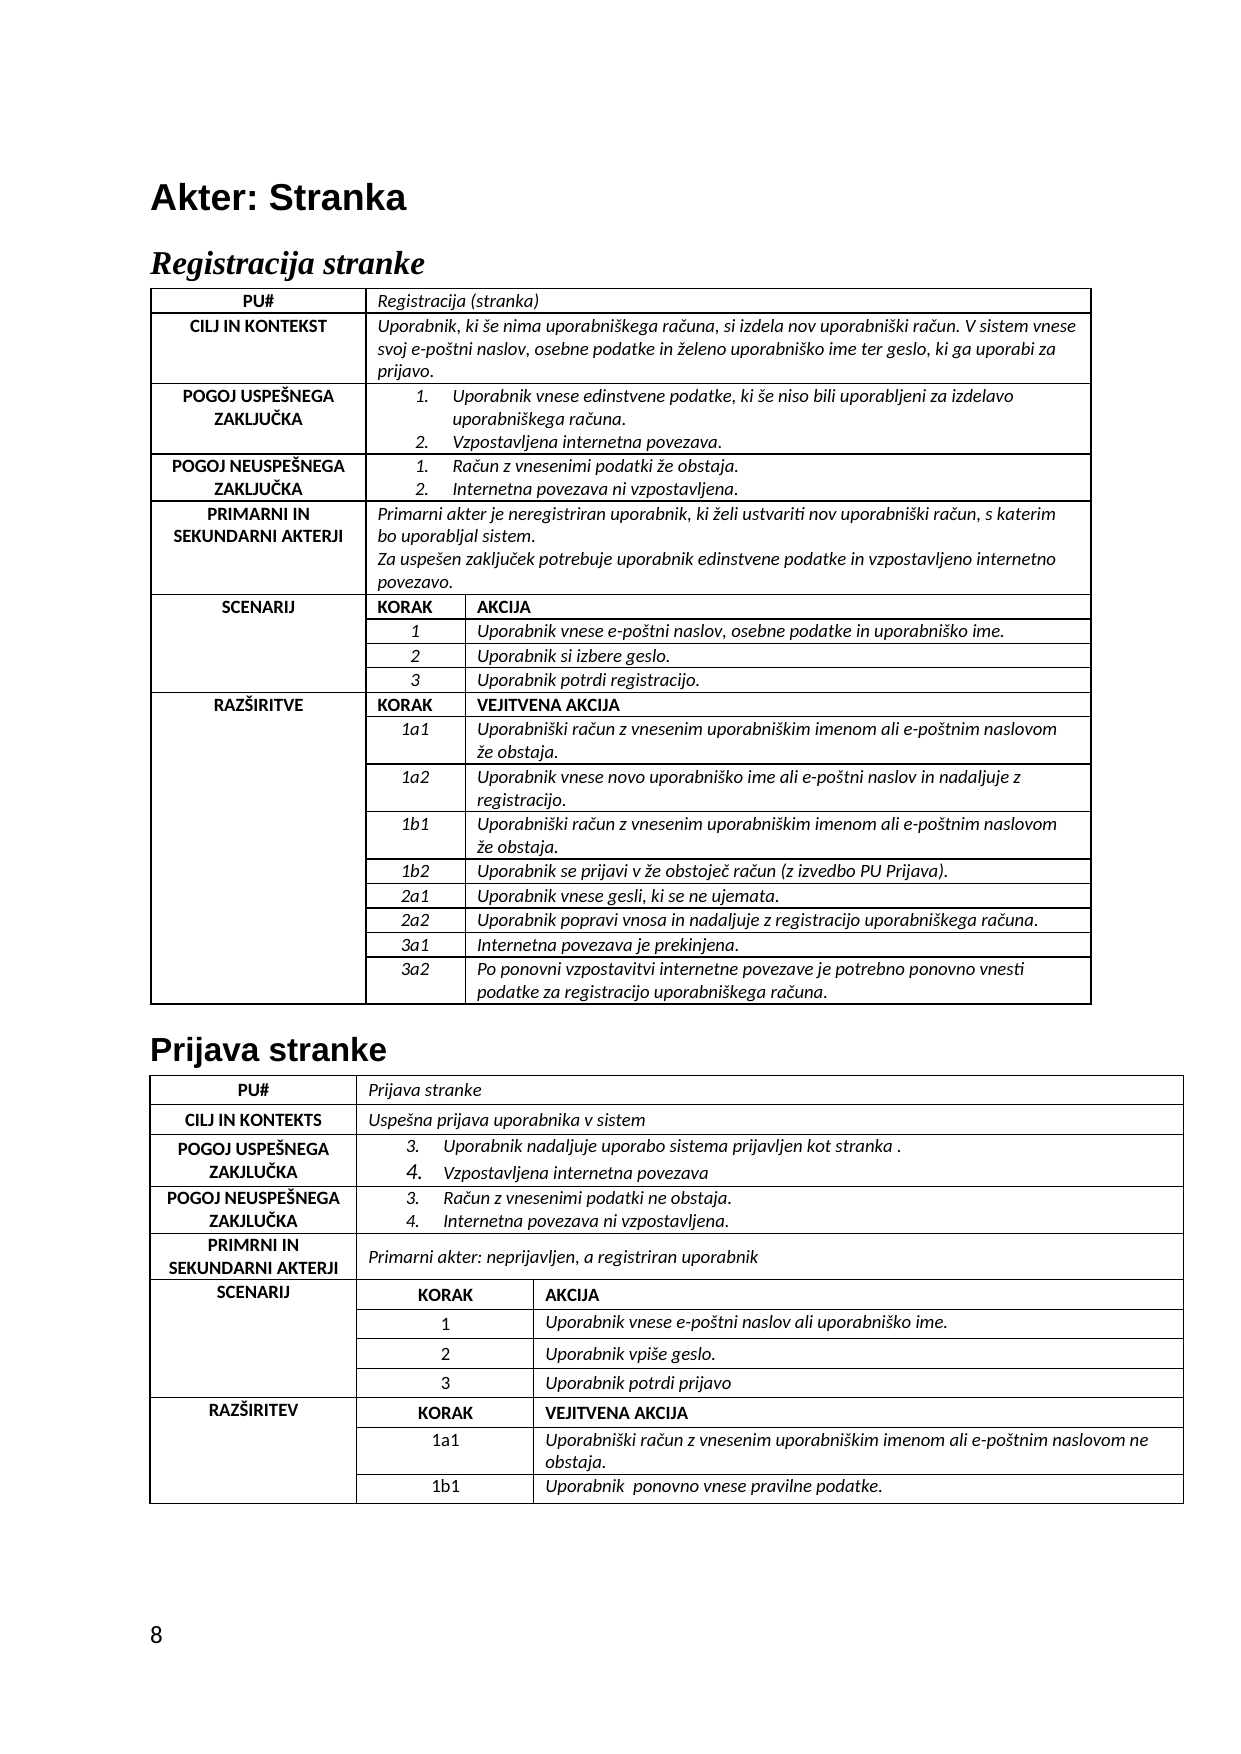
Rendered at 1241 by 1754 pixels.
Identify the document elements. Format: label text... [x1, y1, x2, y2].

table_cell 1 [367, 620, 465, 642]
table_cell Uporabnik se prijavi v že obstoječ račun (z izvedbo PU Prijava). [466, 860, 1090, 882]
table_cell 1b1 [357, 1475, 533, 1503]
table_cell Primarni akter je neregistriran uporabnik, ki želi ustvariti nov uporabniški račun, s katerim bo uporabljal sistem. Za uspešen zaključek potrebuje uporabnik edinstvene podatke in vzpostavljeno internetno povezavo. [367, 502, 1090, 593]
table_cell 3 [357, 1369, 533, 1397]
table_cell KORAK [367, 595, 465, 618]
table_cell Uporabnik si izbere geslo. [466, 644, 1090, 667]
table_cell 3a1 [367, 933, 465, 956]
table_cell Račun z vnesenimi podatki že obstaja. Internetna povezava ni vzpostavljena. [367, 455, 1090, 500]
table_cell Uporabniški račun z vnesenim uporabniškim imenom ali e-poštnim naslovom že obstaja. [466, 717, 1090, 763]
table_cell 1a1 [367, 717, 465, 763]
table_cell 2a2 [367, 909, 465, 931]
subtitle Registracija stranke [150, 243, 1090, 281]
table_cell Po ponovni vzpostavitvi internetne povezave je potrebno ponovno vnesti podatke za registracijo uporabniškega računa. [466, 958, 1090, 1003]
table_cell Uporabnik potrdi registracijo. [466, 668, 1090, 691]
table_cell Uporabnik vnese e-poštni naslov, osebne podatke in uporabniško ime. [466, 620, 1090, 642]
table_cell SCENARIJ [152, 595, 365, 691]
table_cell PRIMARNI IN SEKUNDARNI AKTERJI [152, 502, 365, 593]
table_cell KORAK [357, 1280, 533, 1309]
table_cell 1a1 [357, 1428, 533, 1473]
table_cell SCENARIJ [151, 1280, 356, 1397]
table_cell 2a1 [367, 884, 465, 907]
table_cell 3 [367, 668, 465, 691]
table_cell 1 [357, 1310, 533, 1338]
table_cell 1b1 [367, 812, 465, 858]
table_cell Uporabnik vnese e-poštni naslov ali uporabniško ime. [534, 1310, 1183, 1338]
table_cell POGOJ NEUSPEŠNEGA ZAKLJUČKA [152, 455, 365, 500]
table_cell Uporabnik ponovno vnese pravilne podatke. [534, 1475, 1183, 1503]
table_cell RAZŠIRITEV [151, 1398, 356, 1503]
subtitle Akter: Stranka [150, 175, 1090, 218]
table_header Prijava stranke [357, 1076, 1183, 1104]
table_cell VEJITVENA AKCIJA [466, 693, 1090, 716]
table_cell 3a2 [367, 958, 465, 1003]
table_cell Uporabniški račun z vnesenim uporabniškim imenom ali e-poštnim naslovom že obstaja. [466, 812, 1090, 858]
table_cell Internetna povezava je prekinjena. [466, 933, 1090, 956]
table_cell Uporabnik vpiše geslo. [534, 1339, 1183, 1368]
table_cell Uporabnik vnese gesli, ki se ne ujemata. [466, 884, 1090, 907]
table_cell Uporabnik vnese edinstvene podatke, ki še niso bili uporabljeni za izdelavo uporabniškega računa. Vzpostavljena internetna povezava. [367, 384, 1090, 453]
table_cell AKCIJA [534, 1280, 1183, 1309]
table_cell 2 [357, 1339, 533, 1368]
table_cell POGOJ NEUSPEŠNEGA ZAKJLUČKA [151, 1187, 356, 1232]
table_cell VEJITVENA AKCIJA [534, 1398, 1183, 1427]
table_cell KORAK [367, 693, 465, 716]
table_cell 2 [367, 644, 465, 667]
table_cell Uporabnik popravi vnosa in nadaljuje z registracijo uporabniškega računa. [466, 909, 1090, 931]
table_cell Račun z vnesenimi podatki ne obstaja. Internetna povezava ni vzpostavljena. [357, 1187, 1183, 1232]
table_cell Uporabnik, ki še nima uporabniškega računa, si izdela nov uporabniški račun. V sistem vnese svoj e-poštni naslov, osebne podatke in želeno uporabniško ime ter geslo, ki ga uporabi za prijavo. [367, 314, 1090, 382]
table_cell PRIMRNI IN SEKUNDARNI AKTERJI [151, 1234, 356, 1279]
table_cell Uporabnik vnese novo uporabniško ime ali e-poštni naslov in nadaljuje z registracijo. [466, 765, 1090, 811]
table_cell POGOJ USPEŠNEGA ZAKLJUČKA [152, 384, 365, 453]
table_cell 1a2 [367, 765, 465, 811]
table_cell Uporabnik nadaljuje uporabo sistema prijavljen kot stranka . Vzpostavljena internetna povezava [357, 1135, 1183, 1186]
table_cell RAZŠIRITVE [152, 693, 365, 1003]
table_header Registracija (stranka) [367, 289, 1090, 312]
table_cell AKCIJA [466, 595, 1090, 618]
table_header PU# [151, 1076, 356, 1104]
table_cell 1b2 [367, 860, 465, 882]
subtitle Prijava stranke [150, 1030, 1090, 1068]
table_cell Uporabnik potrdi prijavo [534, 1369, 1183, 1397]
table_cell Primarni akter: neprijavljen, a registriran uporabnik [357, 1234, 1183, 1279]
table_cell CILJ IN KONTEKST [152, 314, 365, 382]
table_header PU# [152, 289, 365, 312]
table_cell Uporabniški račun z vnesenim uporabniškim imenom ali e-poštnim naslovom ne obstaja. [534, 1428, 1183, 1473]
table_cell CILJ IN KONTEKTS [151, 1105, 356, 1133]
table_cell KORAK [357, 1398, 533, 1427]
table_cell POGOJ USPEŠNEGA ZAKJLUČKA [151, 1135, 356, 1186]
table_cell Uspešna prijava uporabnika v sistem [357, 1105, 1183, 1133]
